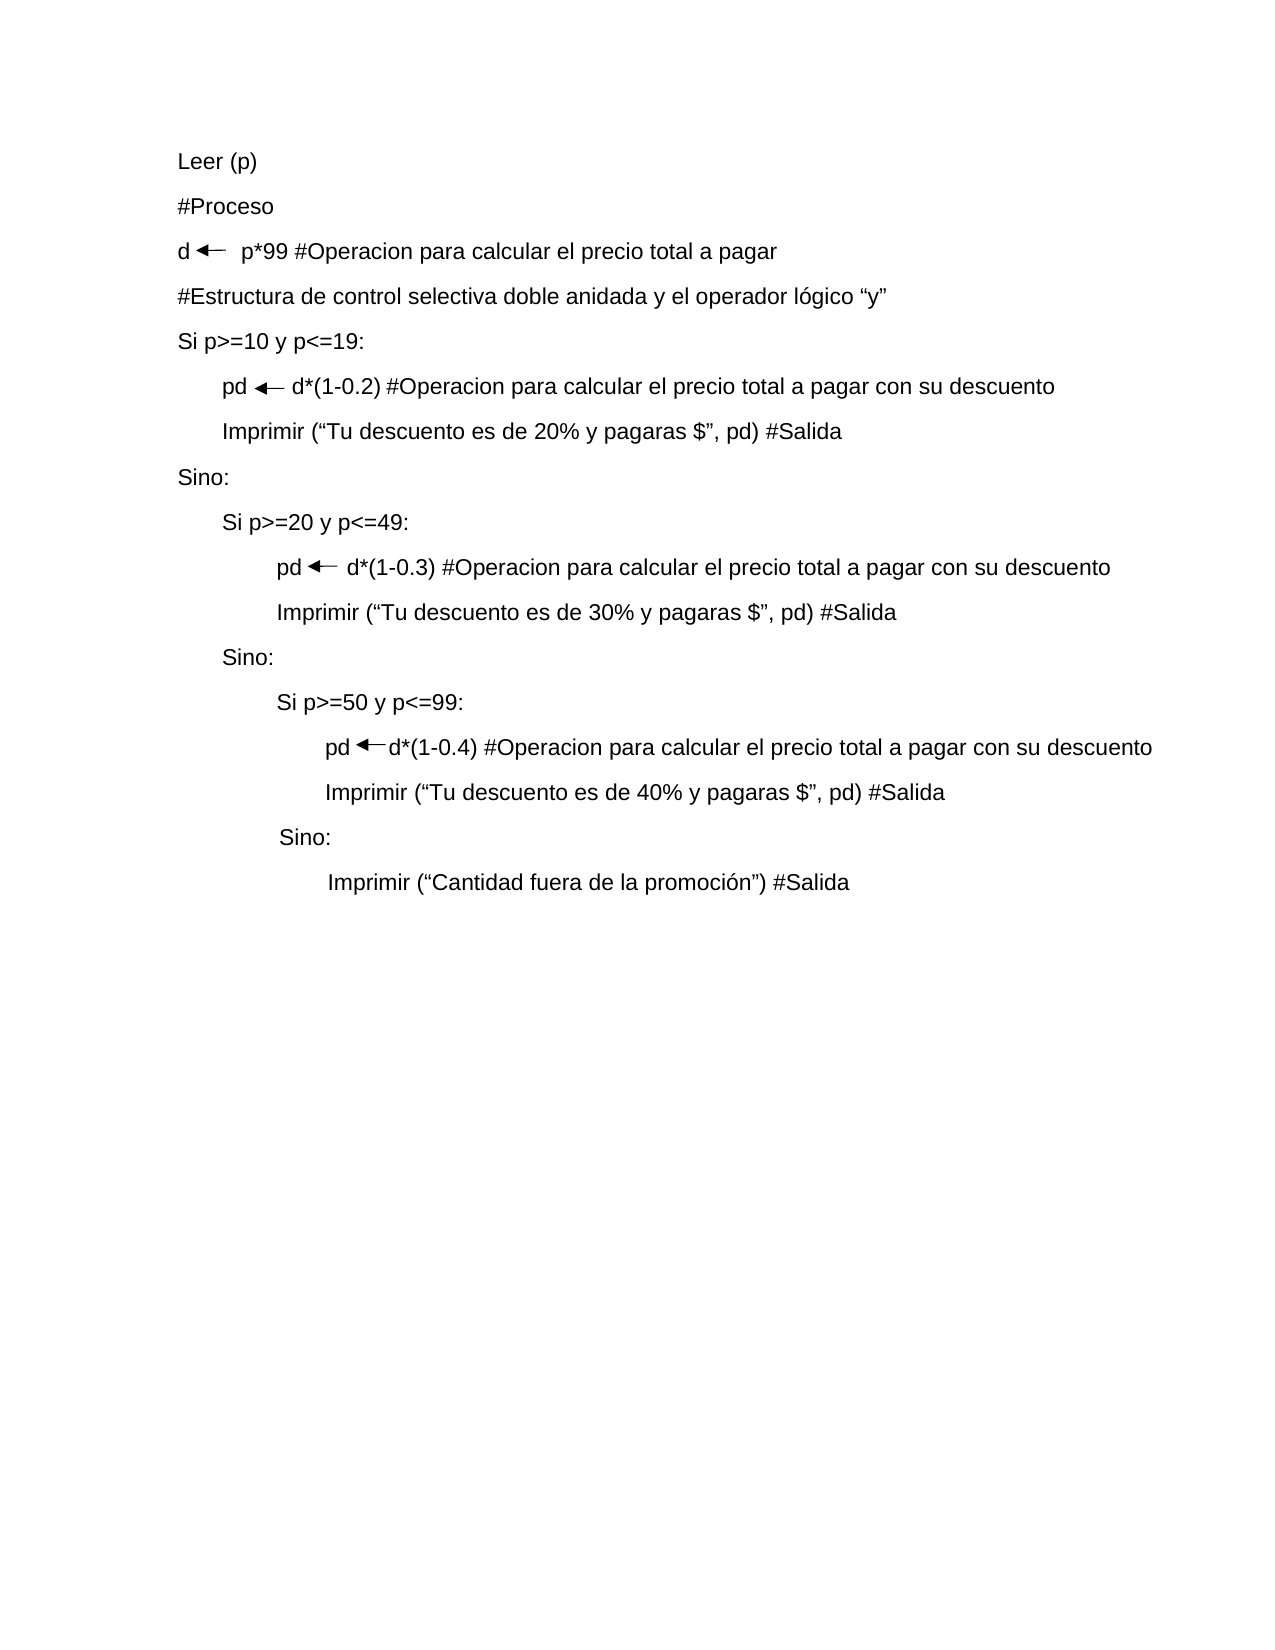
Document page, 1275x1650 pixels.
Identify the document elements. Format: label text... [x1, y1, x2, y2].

text pd d*(1-0.2) #Operacion para calcular el precio total a pagar con su descuento [177, 373, 1098, 399]
text Si p>=20 y p<=49: [177, 508, 1098, 535]
text Imprimir (“Tu descuento es de 20% y pagaras $”, pd) #Salida [177, 418, 1098, 445]
text d p*99 #Operacion para calcular el precio total a pagar [177, 238, 1098, 264]
text Sino: [177, 824, 1098, 851]
text Leer (p) [177, 148, 1098, 174]
text Imprimir (“Tu descuento es de 30% y pagaras $”, pd) #Salida [177, 599, 1098, 625]
text Sino: [177, 644, 1098, 670]
text Si p>=50 y p<=99: [177, 689, 1098, 715]
text #Estructura de control selectiva doble anidada y el operador lógico “y” [177, 283, 1098, 309]
text Si p>=10 y p<=19: [177, 328, 1098, 354]
text pd d*(1-0.4) #Operacion para calcular el precio total a pagar con su descuento [251, 734, 1167, 760]
text Sino: [177, 463, 1098, 490]
text Imprimir (“Tu descuento es de 40% y pagaras $”, pd) #Salida [177, 779, 1098, 806]
text pd d*(1-0.3) #Operacion para calcular el precio total a pagar con su descuento [177, 554, 1181, 580]
text Imprimir (“Cantidad fuera de la promoción”) #Salida [177, 869, 1098, 896]
text #Proceso [177, 193, 1098, 219]
